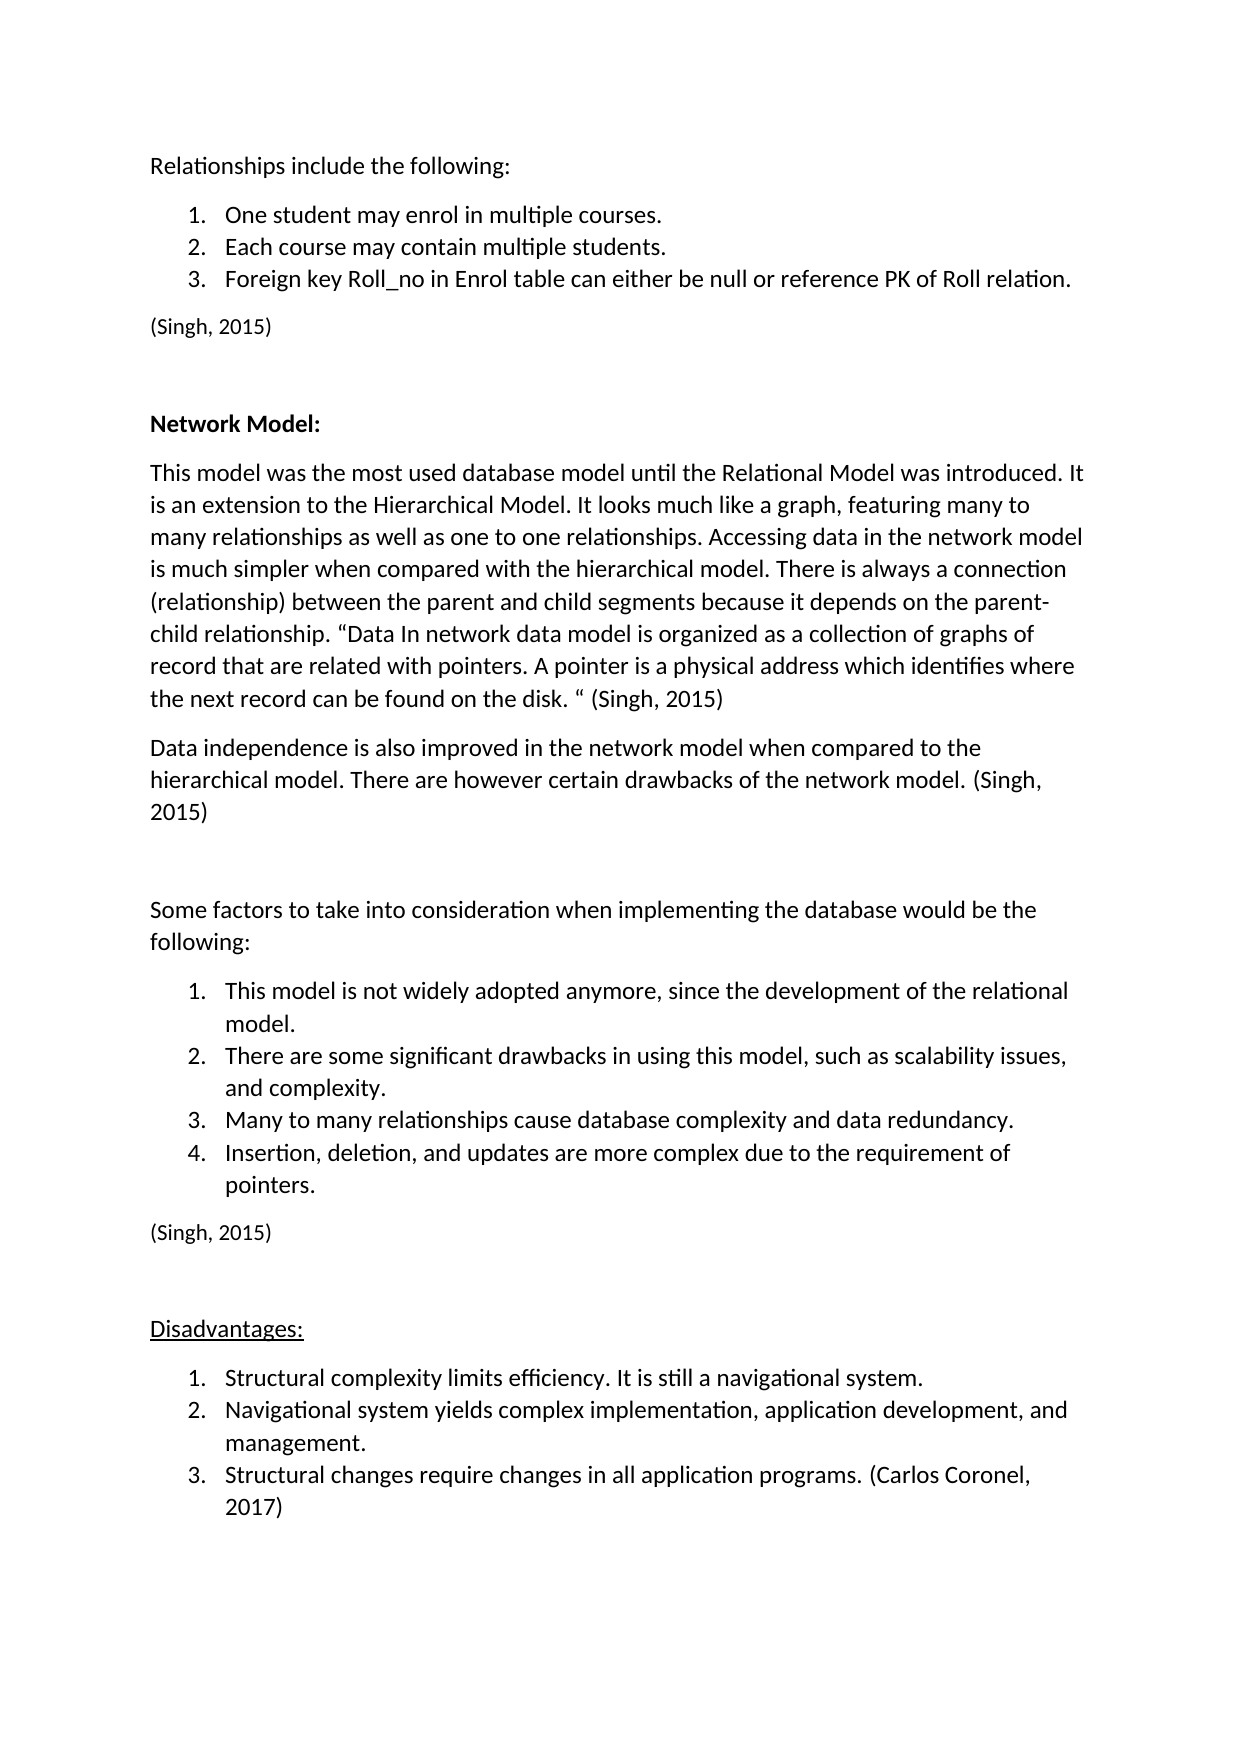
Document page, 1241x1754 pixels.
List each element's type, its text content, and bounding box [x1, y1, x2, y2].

text Some factors to take into consideration when implementing the database would be the following: [150, 894, 1090, 957]
list This model is not widely adopted anymore, since the development of the relational model. [187, 975, 1090, 1038]
list Structural changes require changes in all application programs. [187, 1459, 1090, 1522]
list There are some significant drawbacks in using this model, such as scalability issues, and complexity. [187, 1040, 1090, 1103]
list Insertion, deletion, and updates are more complex due to the requirement of pointers. [187, 1137, 1090, 1200]
text Disadvantages: [150, 1313, 1090, 1344]
text Relationships include the following: [150, 150, 1090, 181]
text Network Model: [150, 408, 1090, 438]
list Each course may contain multiple students. [187, 231, 1090, 262]
list Many to many relationships cause database complexity and data redundancy. [187, 1104, 1090, 1135]
text Data independence is also improved in the network model when compared to the hierarchical model. There are however certain drawbacks of the network model. [150, 732, 1090, 827]
text This model was the most used database model until the Relational Model was introduced. It is an extension to the Hierarchical Model. It looks much like a graph, featuring many to many relationships as well as one to one relationships. Accessing data in the network model is much simpler when compared with the hierarchical model. There is always a connection (relationship) between the parent and child segments because it depends on the parent-child relationship. “Data In network data model is organized as a collection of graphs of record that are related with pointers. A pointer is a physical address which identifies where the next record can be found on the disk. “ [150, 457, 1090, 713]
list One student may enrol in multiple courses. [187, 199, 1090, 229]
list Foreign key Roll_no in Enrol table can either be null or reference PK of Roll relation. [187, 263, 1090, 294]
list Structural complexity limits efficiency. It is still a navigational system. [187, 1362, 1090, 1393]
list Navigational system yields complex implementation, application development, and management. [187, 1395, 1090, 1457]
